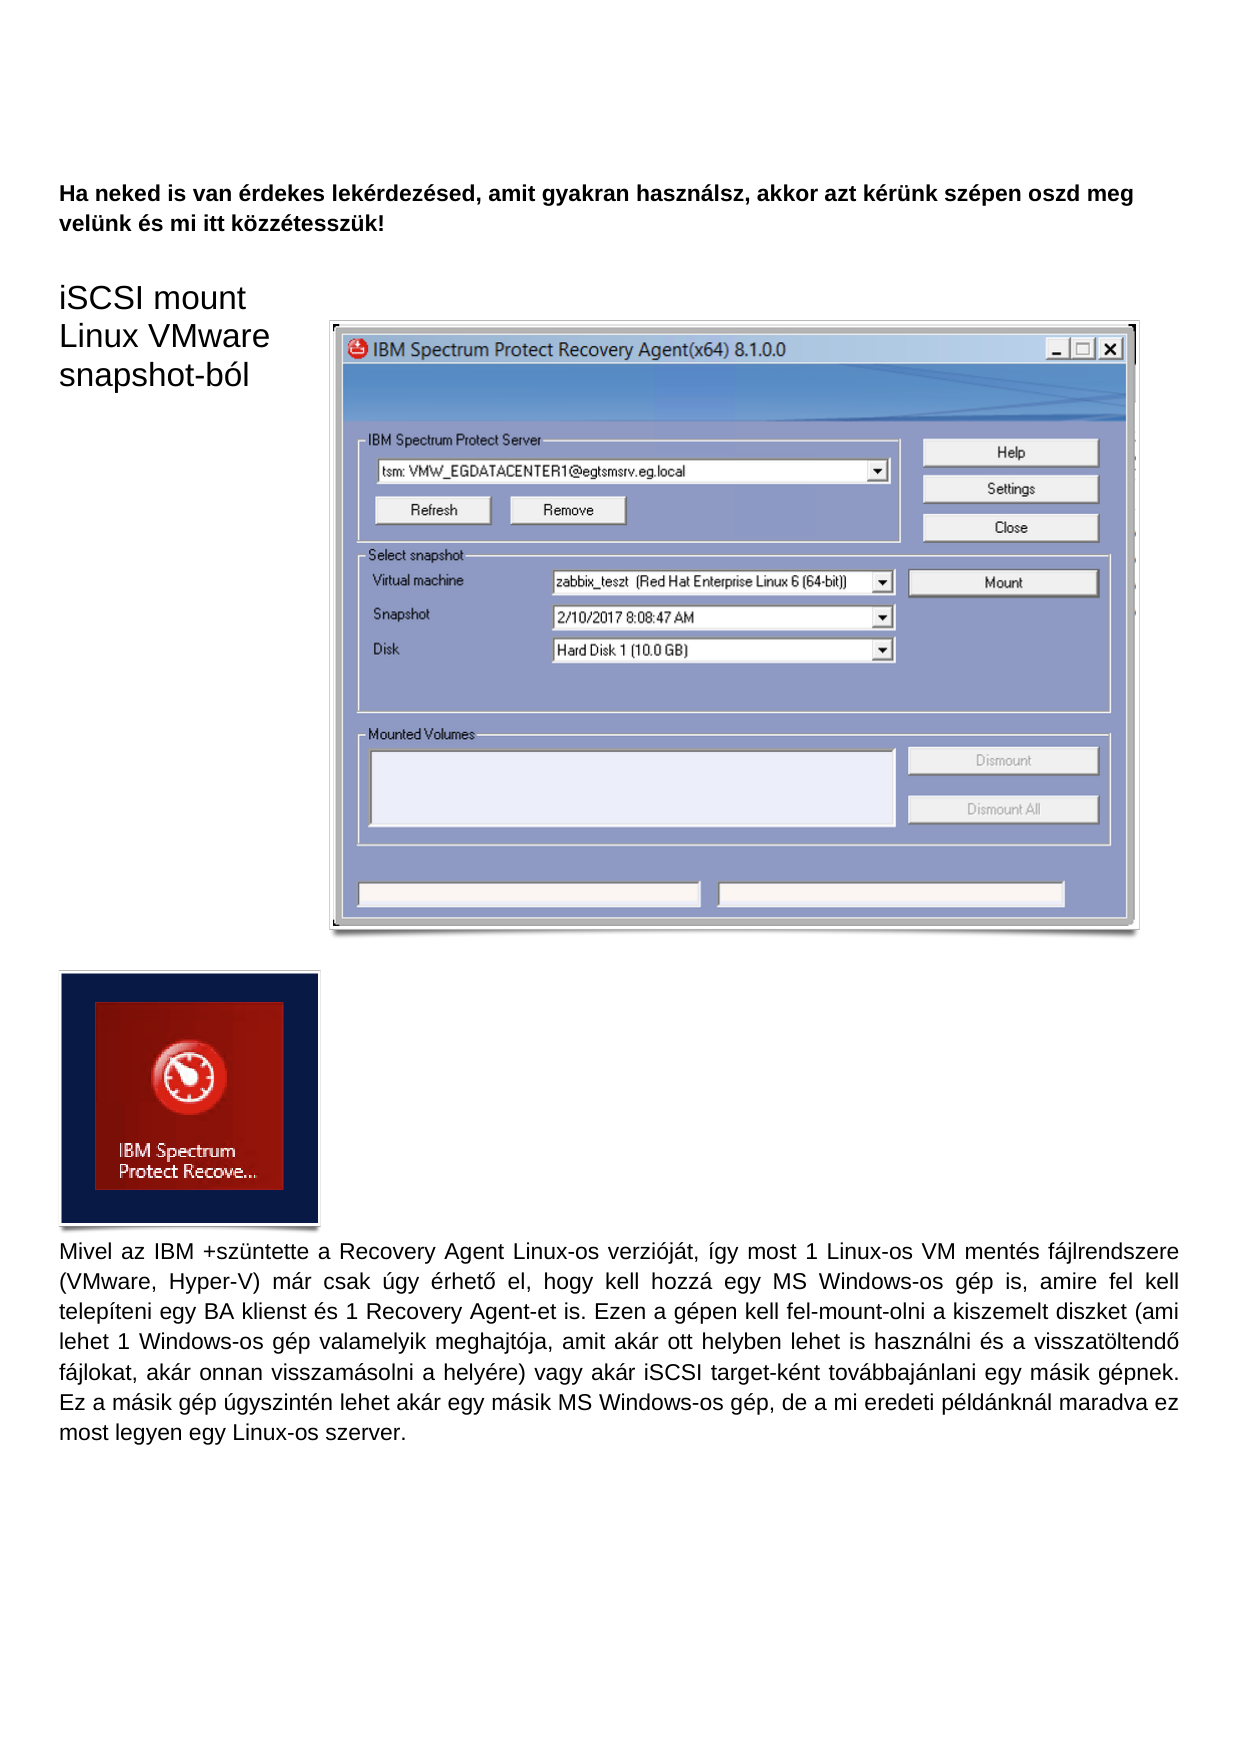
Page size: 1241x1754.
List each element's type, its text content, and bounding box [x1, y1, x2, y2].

picture [58, 970, 321, 1234]
subtitle iSCSI mount Linux VMware snapshot-ból [59, 278, 1181, 393]
text Mivel az IBM +szüntette a Recovery Agent Linux-os verzióját, így most 1 Linux-os VM mentés fájlrendszere (VMware, Hyper-V) már csak úgy érhető el, hogy kell hozzá egy MS Windows-os gép is, amire fel kell telepíteni egy BA klienst és 1 Recovery Agent-et is. Ezen a gépen kell fel-mount-olni a kiszemelt diszket (ami lehet 1 Windows-os gép valamelyik meghajtója, amit akár ott helyben lehet is használni és a visszatöltendő fájlokat, akár onnan visszamásolni a helyére) vagy akár iSCSI target-ként továbbajánlani egy másik gépnek. Ez a másik gép úgyszintén lehet akár egy másik MS Windows-os gép, de a mi eredeti példánknál maradva ez most legyen egy Linux-os szerver. [59, 1238, 1181, 1445]
text Ha neked is van érdekes lekérdezésed, amit gyakran használsz, akkor azt kérünk szépen oszd meg velünk és mi itt közzétesszük! [59, 180, 1181, 237]
picture [329, 320, 1140, 940]
